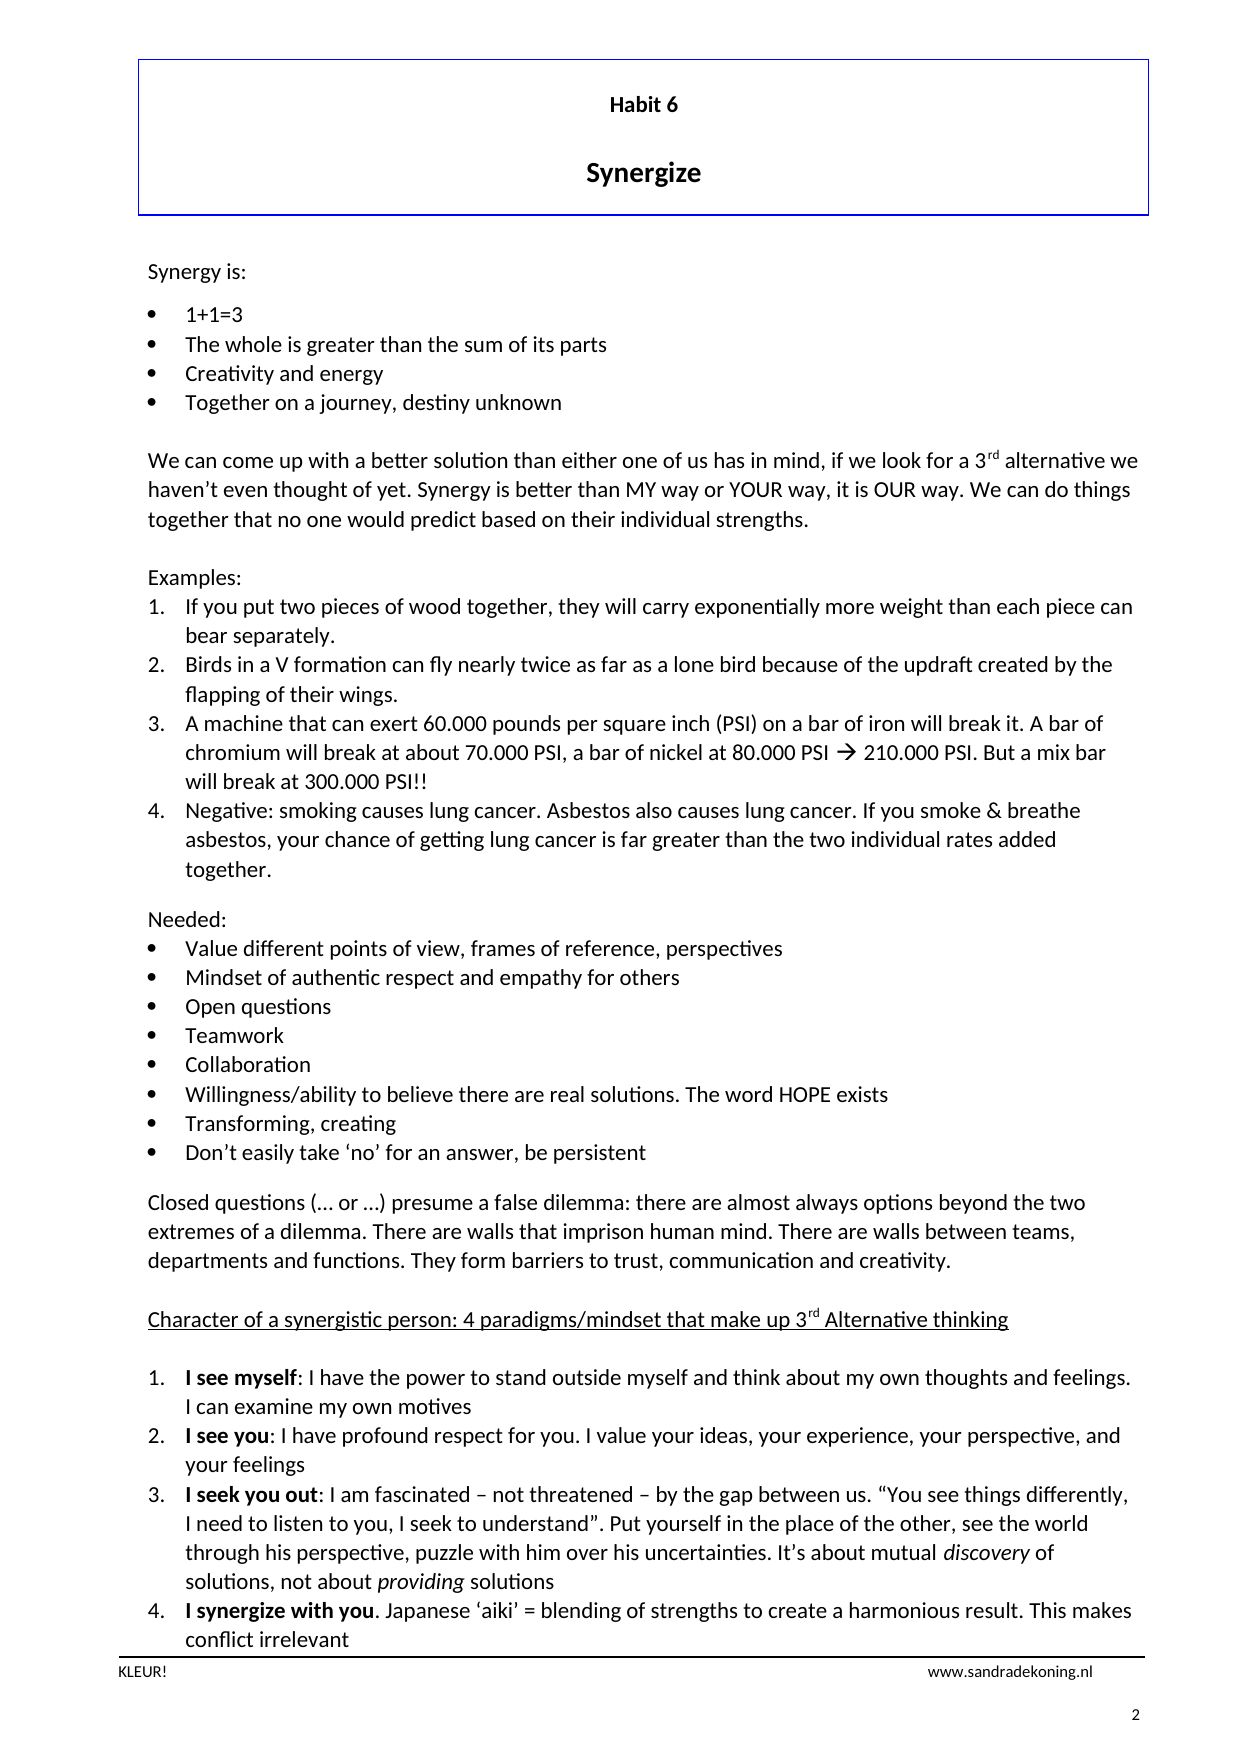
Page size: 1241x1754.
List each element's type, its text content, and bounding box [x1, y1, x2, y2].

list If you put two pieces of wood together, they will carry exponentially more weight than each piece can bear separately. [148, 591, 1140, 649]
list Willingness/ability to believe there are real solutions. The word HOPE exists [148, 1079, 1140, 1108]
list Birds in a V formation can fly nearly twice as far as a lone bird because of the updraft created by the flapping of their wings. [148, 649, 1140, 708]
text We can come up with a better solution than either one of us has in mind, if we look for a 3rd alternative we haven’t even thought of yet. Synergy is better than MY way or YOUR way, it is OUR way. We can do things together that no one would predict based on their individual strengths. [148, 445, 1140, 533]
text Character of a synergistic person: 4 paradigms/mindset that make up 3rd Alternative thinking [148, 1304, 1140, 1333]
list I see myself: I have the power to stand outside myself and think about my own thoughts and feelings. I can examine my own motives [148, 1362, 1140, 1420]
list A machine that can exert 60.000 pounds per square inch (PSI) on a bar of iron will break it. A bar of chromium will break at about 70.000 PSI, a bar of nickel at 80.000 PSI 210.000 PSI. But a mix bar will break at 300.000 PSI!! [148, 708, 1140, 795]
list I seek you out: I am fascinated – not threatened – by the gap between us. “You see things differently, I need to listen to you, I seek to understand”. Put yourself in the place of the other, see the world through his perspective, puzzle with him over his uncertainties. It’s about mutual discovery of solutions, not about providing solutions [148, 1479, 1140, 1595]
list Value different points of view, frames of reference, perspectives [148, 933, 1140, 962]
list The whole is greater than the sum of its parts [148, 329, 1140, 358]
list Creativity and energy [148, 358, 1140, 387]
list I see you: I have profound respect for you. I value your ideas, your experience, your perspective, and your feelings [148, 1420, 1140, 1479]
text Synergize [148, 154, 1140, 189]
list I synergize with you. Japanese ‘aiki’ = blending of strengths to create a harmonious result. This makes conflict irrelevant [148, 1595, 1140, 1654]
list Transforming, creating [148, 1108, 1140, 1137]
list 1+1=3 [148, 299, 1140, 329]
text Closed questions (… or …) presume a false dilemma: there are almost always options beyond the two extremes of a dilemma. There are walls that imprison human mind. There are walls between teams, departments and functions. They form barriers to trust, communication and creativity. [148, 1187, 1140, 1274]
text Synergy is: [148, 257, 1140, 286]
list Negative: smoking causes lung cancer. Asbestos also causes lung cancer. If you smoke & breathe asbestos, your chance of getting lung cancer is far greater than the two individual rates added together. [148, 795, 1140, 883]
list Together on a journey, destiny unknown [148, 387, 1140, 416]
list Mindset of authentic respect and empathy for others [148, 962, 1140, 991]
text Needed: [148, 904, 1140, 933]
list Open questions [148, 991, 1140, 1020]
list Collaboration [148, 1049, 1140, 1079]
list Don’t easily take ‘no’ for an answer, be persistent [148, 1137, 1140, 1166]
list Teamwork [148, 1020, 1140, 1049]
text Examples: [148, 562, 1140, 591]
text Habit 6 [148, 90, 1140, 118]
